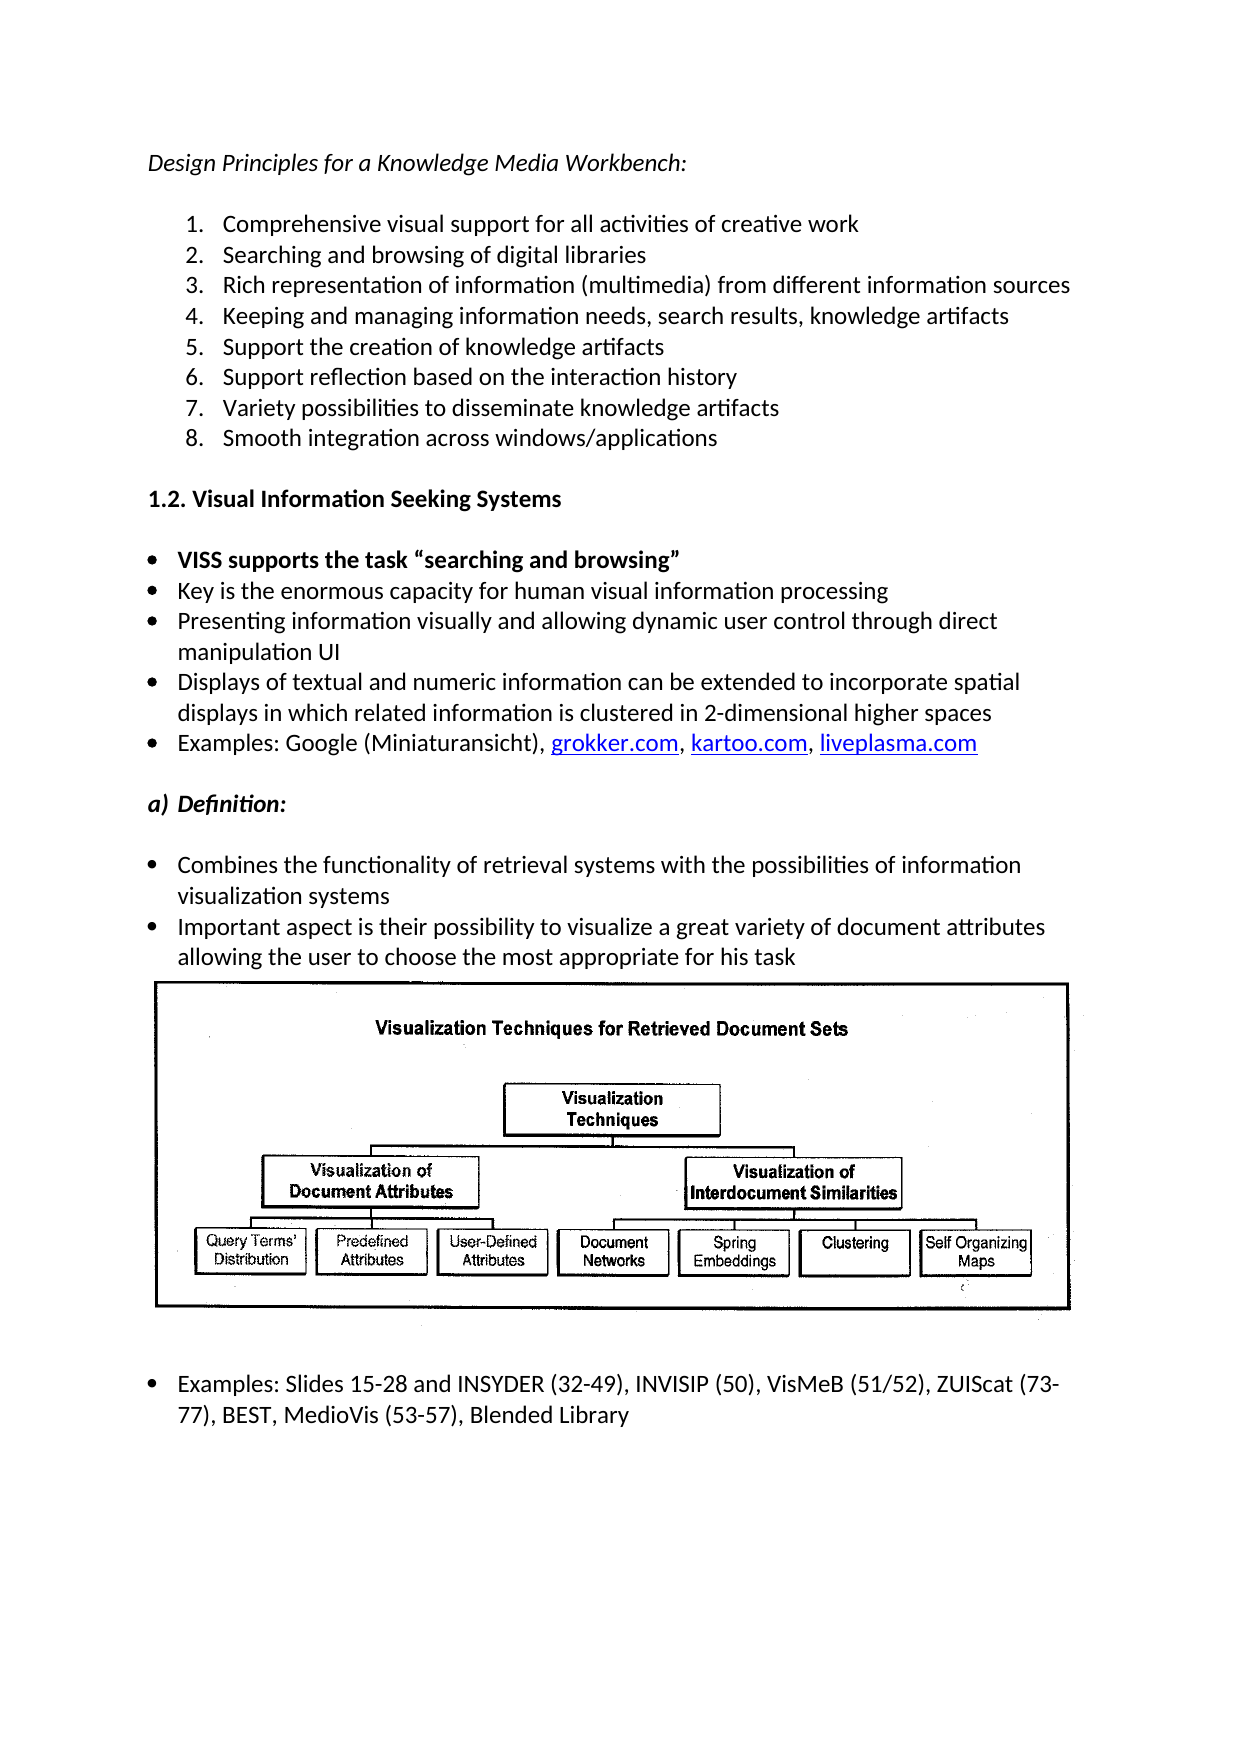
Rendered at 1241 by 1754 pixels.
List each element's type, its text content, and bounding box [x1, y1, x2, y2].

list VISS supports the task “searching and browsing” [148, 544, 1093, 575]
list Smooth integration across windows/applications [185, 422, 1093, 453]
list Combines the functionality of retrieval systems with the possibilities of information visualization systems [148, 849, 1093, 911]
list Keeping and managing information needs, search results, knowledge artifacts [185, 300, 1093, 331]
list Examples: Slides 15-28 and INSYDER (32-49), INVISIP (50), VisMeB (51/52), ZUIScat (73-77), BEST, MedioVis (53-57), Blended Library [148, 1368, 1093, 1429]
list Examples: Google (Miniaturansicht), grokker.com, kartoo.com, liveplasma.com [148, 727, 1093, 758]
text Design Principles for a Knowledge Media Workbench: [148, 148, 1093, 178]
list Displays of textual and numeric information can be extended to incorporate spatial displays in which related information is clustered in 2-dimensional higher spaces [148, 666, 1093, 727]
list Visual Information Seeking Systems [148, 483, 1093, 514]
list Support the creation of knowledge artifacts [185, 331, 1093, 361]
list Definition: [148, 788, 1093, 819]
list Support reflection based on the interaction history [185, 361, 1093, 392]
list Rich representation of information (multimedia) from different information sources [185, 270, 1093, 300]
list Searching and browsing of digital libraries [185, 239, 1093, 270]
list Presenting information visually and allowing dynamic user control through direct manipulation UI [148, 605, 1093, 666]
list Variety possibilities to disseminate knowledge artifacts [185, 392, 1093, 422]
list Important aspect is their possibility to visualize a great variety of document attributes allowing the user to choose the most appropriate for his task [148, 911, 1093, 972]
list Comprehensive visual support for all activities of creative work [185, 209, 1093, 239]
list Key is the enormous capacity for human visual information processing [148, 575, 1093, 605]
